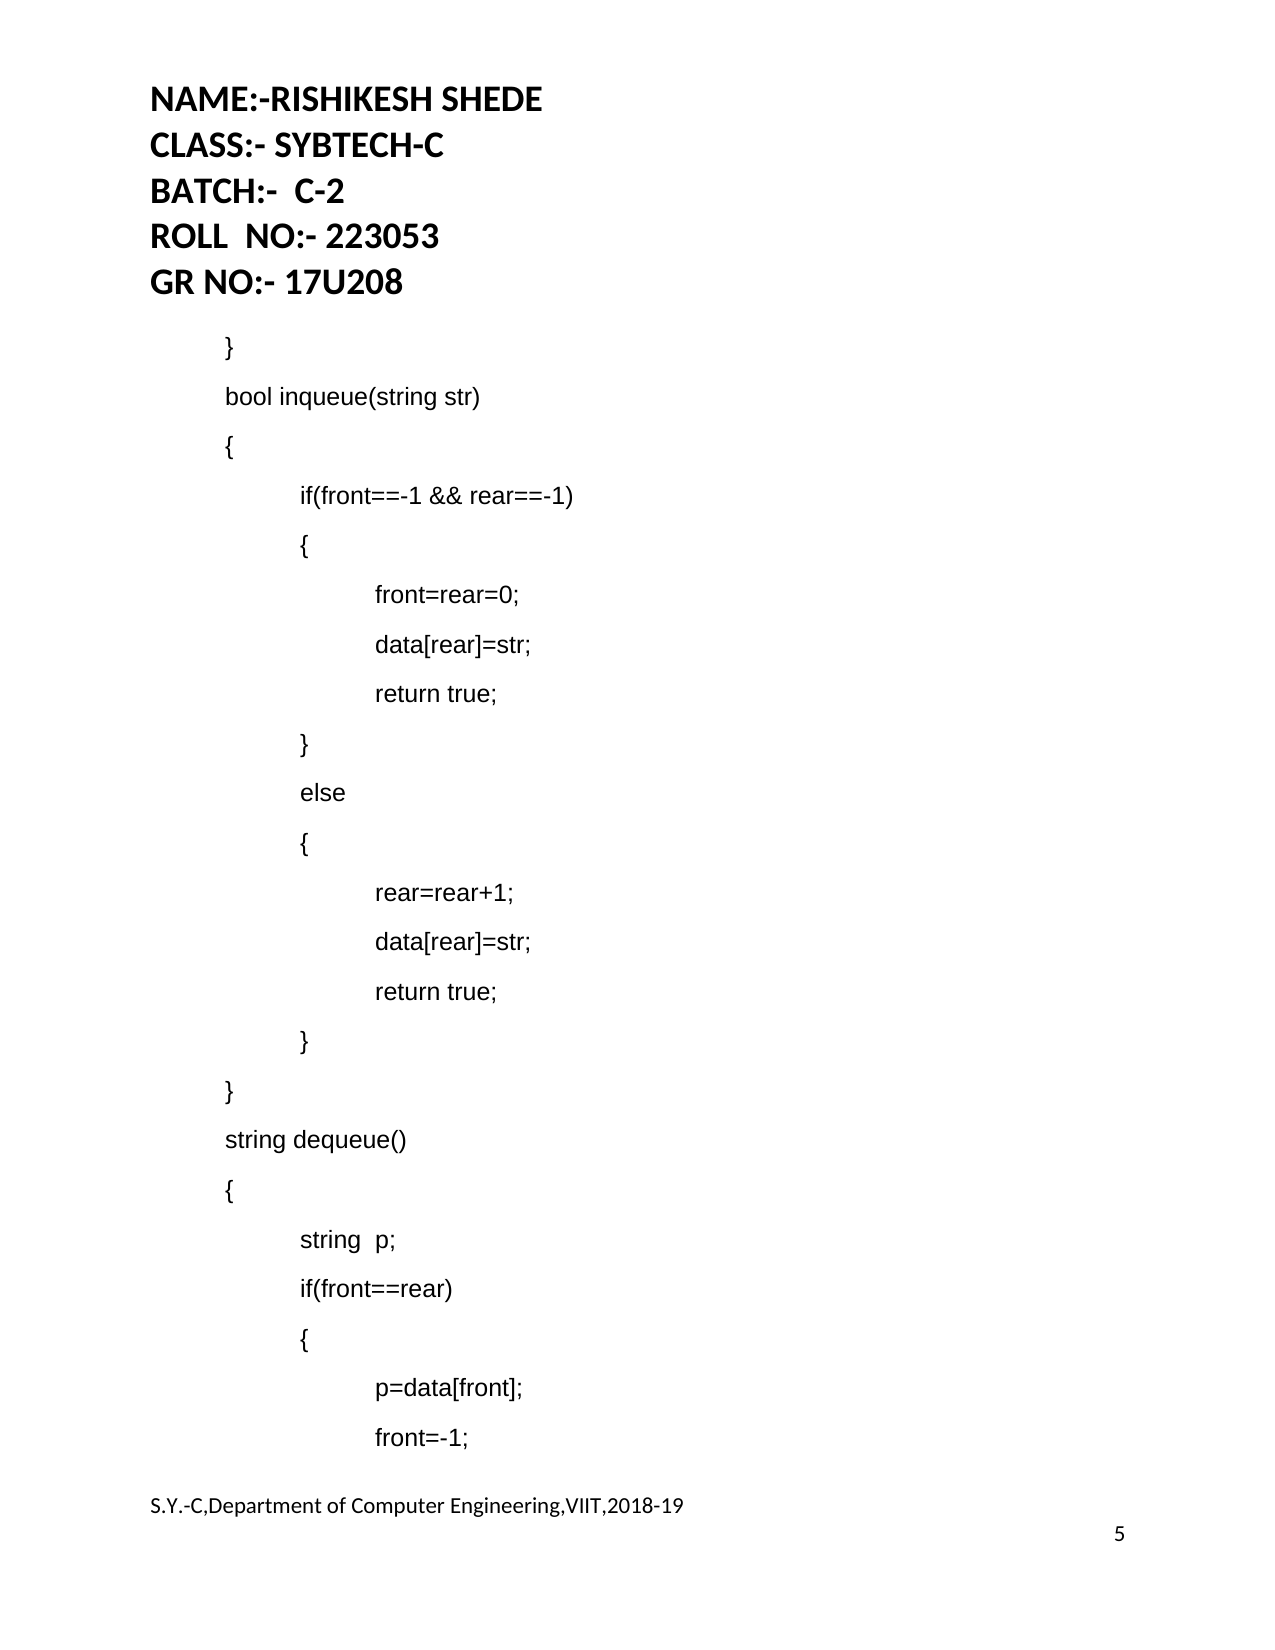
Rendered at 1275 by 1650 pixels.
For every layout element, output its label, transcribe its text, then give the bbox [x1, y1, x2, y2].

text p=data[front]; [150, 1373, 1125, 1402]
text front=-1; [150, 1423, 1125, 1452]
text } [150, 1026, 1125, 1055]
text if(front==rear) [150, 1274, 1125, 1303]
text string p; [150, 1225, 1125, 1253]
text { [150, 431, 1125, 460]
text } [150, 332, 1125, 361]
text data[rear]=str; [150, 630, 1125, 658]
text { [150, 828, 1125, 857]
text front=rear=0; [150, 580, 1125, 609]
text if(front==-1 && rear==-1) [150, 481, 1125, 510]
text return true; [150, 977, 1125, 1006]
text { [150, 1175, 1125, 1204]
text { [150, 1324, 1125, 1353]
text data[rear]=str; [150, 927, 1125, 956]
text else [150, 778, 1125, 807]
text } [150, 729, 1125, 758]
text { [150, 531, 1125, 559]
text bool inqueue(string str) [150, 382, 1125, 411]
text rear=rear+1; [150, 878, 1125, 906]
text return true; [150, 679, 1125, 708]
text string dequeue() [150, 1126, 1125, 1154]
text } [150, 1076, 1125, 1105]
